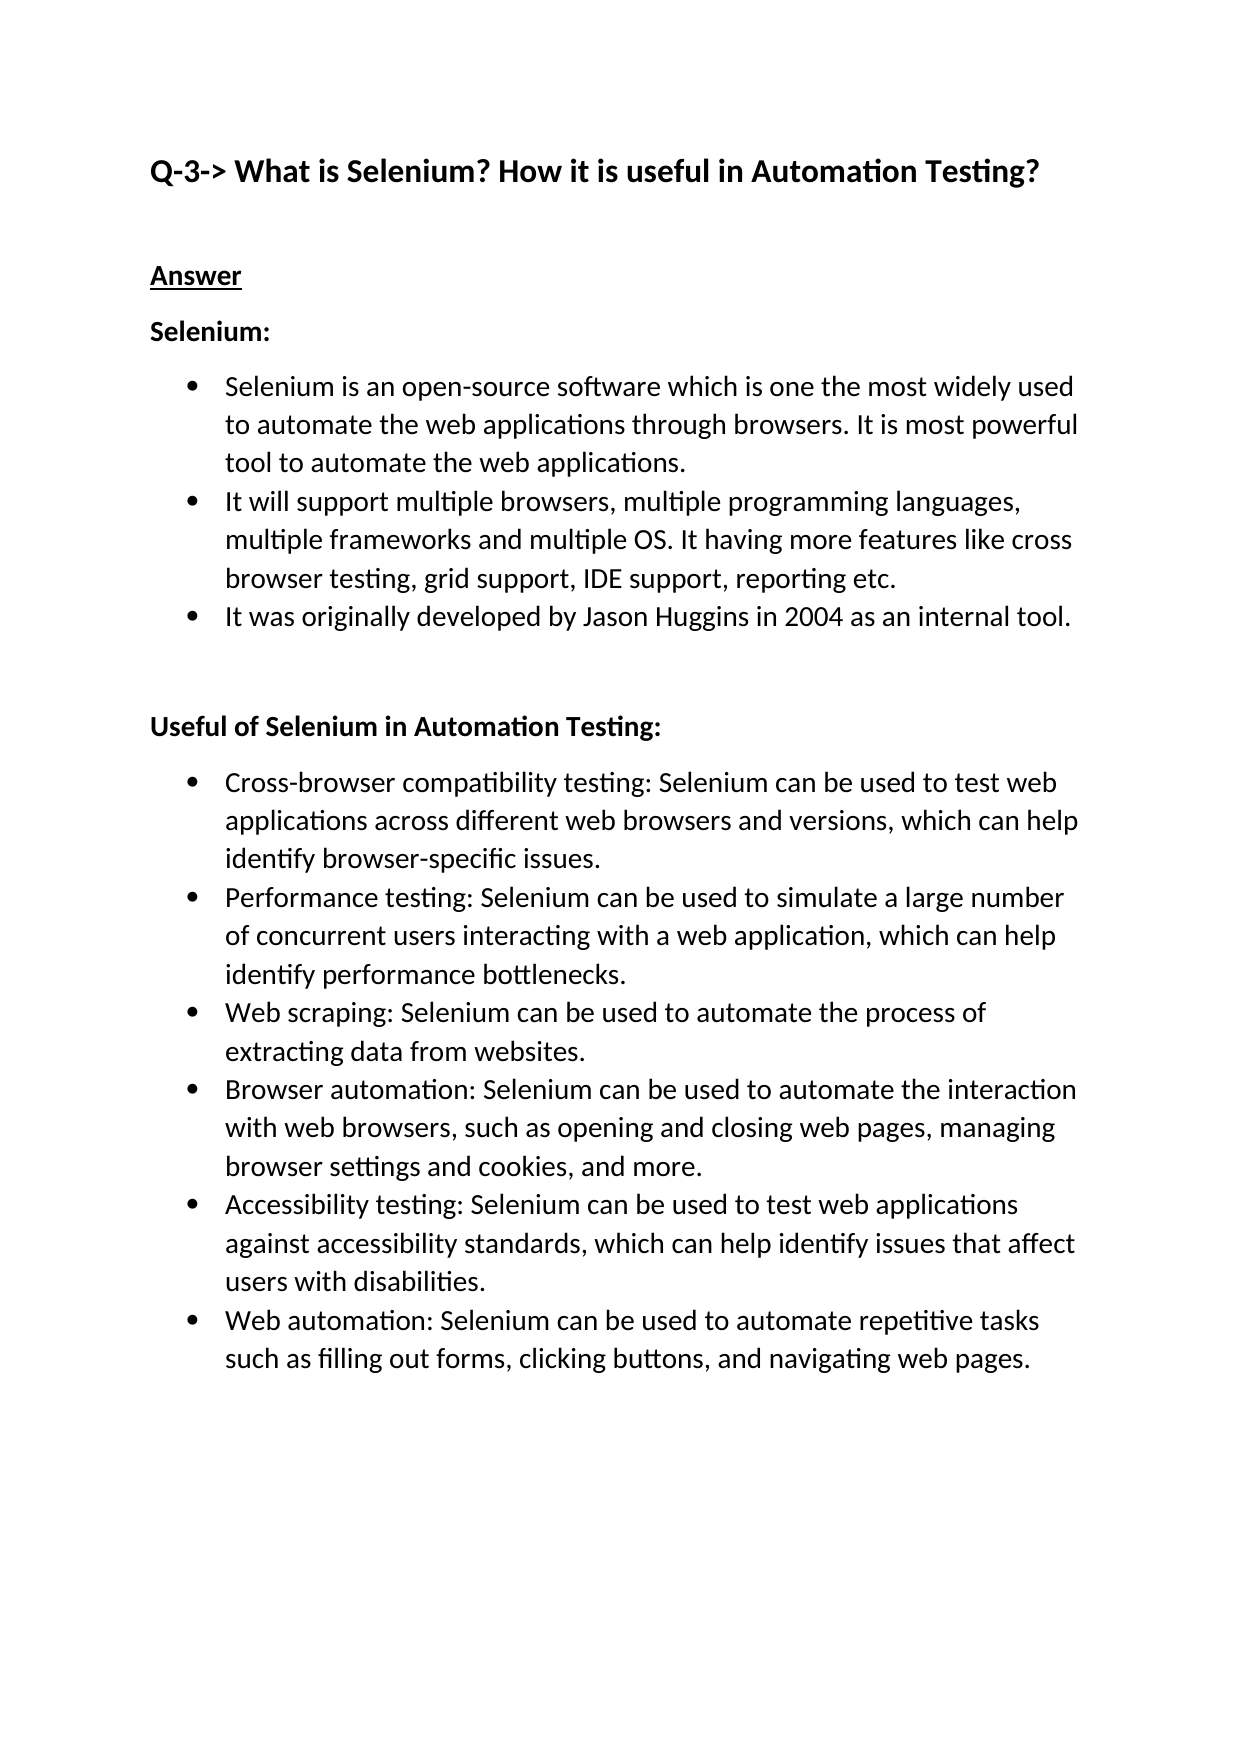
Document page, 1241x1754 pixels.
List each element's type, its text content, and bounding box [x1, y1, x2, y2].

list Selenium is an open-source software which is one the most widely used to automate the web applications through browsers. It is most powerful tool to automate the web applications. [187, 368, 1090, 480]
text Answer [150, 257, 1090, 293]
list Web scraping: Selenium can be used to automate the process of extracting data from websites. [187, 994, 1090, 1068]
text Selenium: [150, 313, 1090, 348]
list Performance testing: Selenium can be used to simulate a large number of concurrent users interacting with a web application, which can help identify performance bottlenecks. [187, 879, 1090, 991]
text Useful of Selenium in Automation Testing: [150, 708, 1090, 744]
text Q-3-> What is Selenium? How it is useful in Automation Testing? [150, 150, 1090, 191]
list It will support multiple browsers, multiple programming languages, multiple frameworks and multiple OS. It having more features like cross browser testing, grid support, IDE support, reporting etc. [187, 483, 1090, 596]
list Cross-browser compatibility testing: Selenium can be used to test web applications across different web browsers and versions, which can help identify browser-specific issues. [187, 764, 1090, 876]
list Browser automation: Selenium can be used to automate the interaction with web browsers, such as opening and closing web pages, managing browser settings and cookies, and more. [187, 1071, 1090, 1184]
list It was originally developed by Jason Huggins in 2004 as an internal tool. [187, 598, 1090, 634]
list Accessibility testing: Selenium can be used to test web applications against accessibility standards, which can help identify issues that affect users with disabilities. [187, 1186, 1090, 1299]
list Web automation: Selenium can be used to automate repetitive tasks such as filling out forms, clicking buttons, and navigating web pages. [187, 1302, 1090, 1376]
